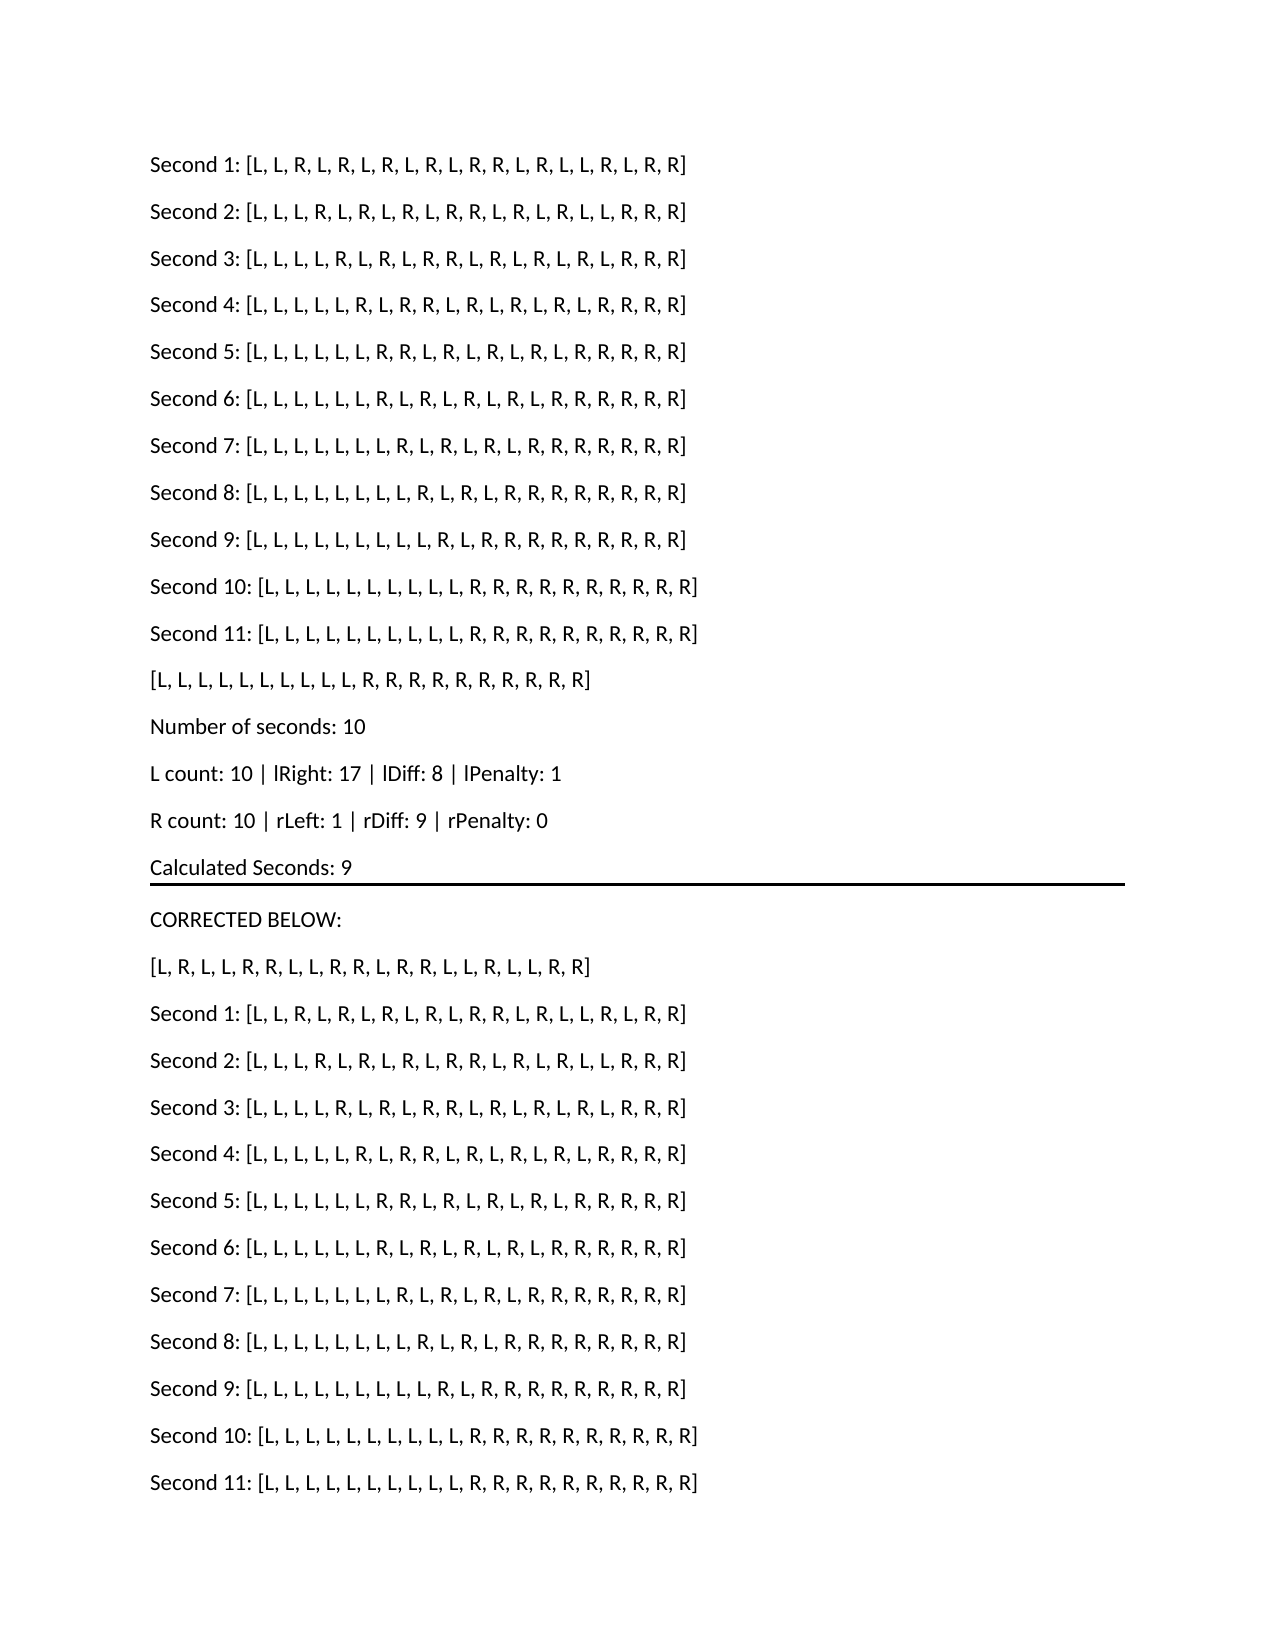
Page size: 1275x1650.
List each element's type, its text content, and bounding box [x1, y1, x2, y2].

text Second 7: [L, L, L, L, L, L, L, R, L, R, L, R, L, R, R, R, R, R, R, R] [150, 1280, 1125, 1308]
text Second 5: [L, L, L, L, L, L, R, R, L, R, L, R, L, R, L, R, R, R, R, R] [150, 337, 1125, 366]
text [L, R, L, L, R, R, L, L, R, R, L, R, R, L, L, R, L, L, R, R] [150, 952, 1125, 980]
text L count: 10 | lRight: 17 | lDiff: 8 | lPenalty: 1 [150, 759, 1125, 787]
text Second 3: [L, L, L, L, R, L, R, L, R, R, L, R, L, R, L, R, L, R, R, R] [150, 1093, 1125, 1121]
text Second 5: [L, L, L, L, L, L, R, R, L, R, L, R, L, R, L, R, R, R, R, R] [150, 1186, 1125, 1214]
text Second 8: [L, L, L, L, L, L, L, L, R, L, R, L, R, R, R, R, R, R, R, R] [150, 1327, 1125, 1355]
text Second 6: [L, L, L, L, L, L, R, L, R, L, R, L, R, L, R, R, R, R, R, R] [150, 1233, 1125, 1261]
text Number of seconds: 10 [150, 712, 1125, 741]
text Second 10: [L, L, L, L, L, L, L, L, L, L, R, R, R, R, R, R, R, R, R, R] [150, 572, 1125, 600]
text [L, L, L, L, L, L, L, L, L, L, R, R, R, R, R, R, R, R, R, R] [150, 666, 1125, 694]
text CORRECTED BELOW: [150, 905, 1125, 933]
text Second 6: [L, L, L, L, L, L, R, L, R, L, R, L, R, L, R, R, R, R, R, R] [150, 384, 1125, 412]
text Second 1: [L, L, R, L, R, L, R, L, R, L, R, R, L, R, L, L, R, L, R, R] [150, 999, 1125, 1027]
text Second 11: [L, L, L, L, L, L, L, L, L, L, R, R, R, R, R, R, R, R, R, R] [150, 619, 1125, 647]
text Second 11: [L, L, L, L, L, L, L, L, L, L, R, R, R, R, R, R, R, R, R, R] [150, 1468, 1125, 1496]
text Second 1: [L, L, R, L, R, L, R, L, R, L, R, R, L, R, L, L, R, L, R, R] [150, 150, 1125, 178]
text Second 4: [L, L, L, L, L, R, L, R, R, L, R, L, R, L, R, L, R, R, R, R] [150, 291, 1125, 319]
text Second 9: [L, L, L, L, L, L, L, L, L, R, L, R, R, R, R, R, R, R, R, R] [150, 1374, 1125, 1402]
text R count: 10 | rLeft: 1 | rDiff: 9 | rPenalty: 0 [150, 806, 1125, 834]
text Second 2: [L, L, L, R, L, R, L, R, L, R, R, L, R, L, R, L, L, R, R, R] [150, 1046, 1125, 1074]
text Second 2: [L, L, L, R, L, R, L, R, L, R, R, L, R, L, R, L, L, R, R, R] [150, 197, 1125, 225]
text Calculated Seconds: 9 [150, 853, 1125, 883]
text Second 7: [L, L, L, L, L, L, L, R, L, R, L, R, L, R, R, R, R, R, R, R] [150, 431, 1125, 459]
text Second 10: [L, L, L, L, L, L, L, L, L, L, R, R, R, R, R, R, R, R, R, R] [150, 1421, 1125, 1449]
text Second 8: [L, L, L, L, L, L, L, L, R, L, R, L, R, R, R, R, R, R, R, R] [150, 478, 1125, 506]
text Second 4: [L, L, L, L, L, R, L, R, R, L, R, L, R, L, R, L, R, R, R, R] [150, 1139, 1125, 1168]
text Second 3: [L, L, L, L, R, L, R, L, R, R, L, R, L, R, L, R, L, R, R, R] [150, 244, 1125, 272]
text Second 9: [L, L, L, L, L, L, L, L, L, R, L, R, R, R, R, R, R, R, R, R] [150, 525, 1125, 553]
